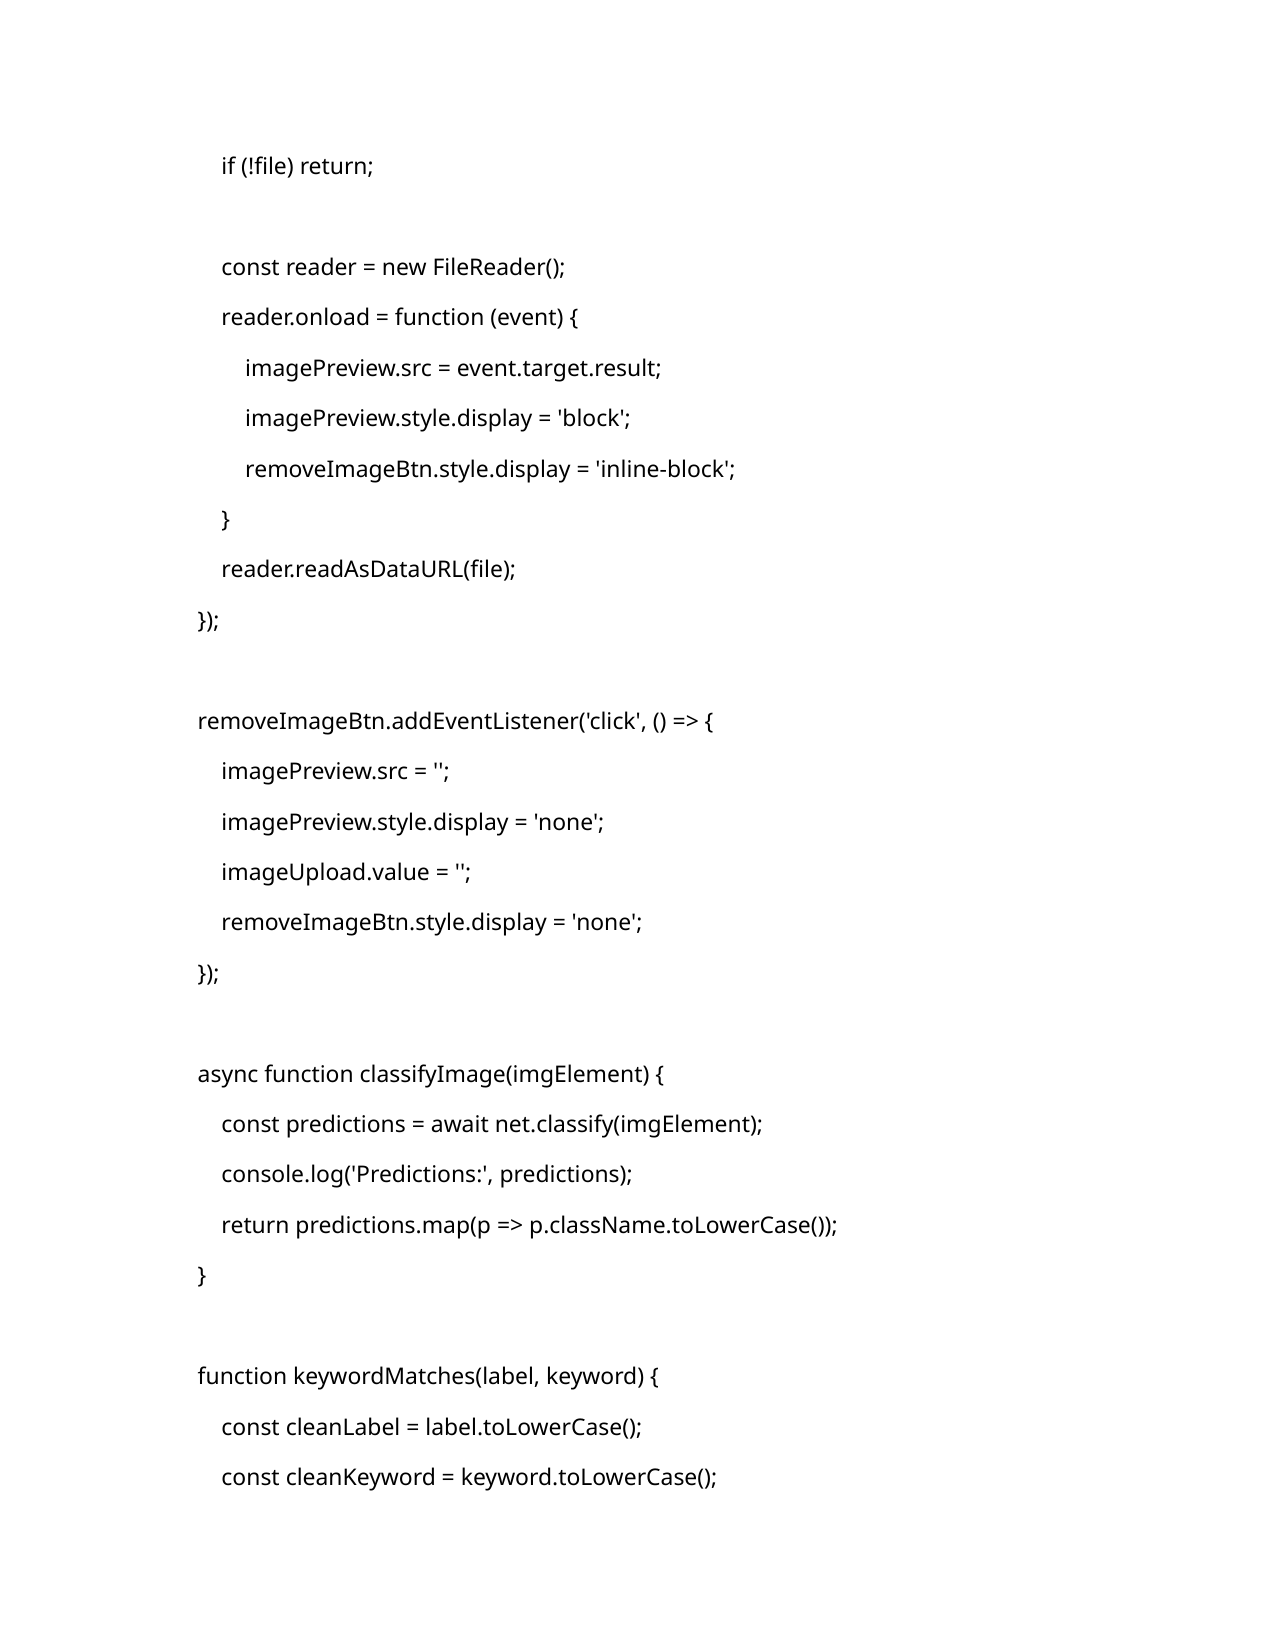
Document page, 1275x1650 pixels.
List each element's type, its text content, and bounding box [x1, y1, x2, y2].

text imageUpload.value = ''; [150, 856, 1125, 887]
text } [150, 1259, 1125, 1290]
text removeImageBtn.style.display = 'none'; [150, 906, 1125, 937]
text const cleanLabel = label.toLowerCase(); [150, 1410, 1125, 1442]
text const predictions = await net.classify(imgElement); [150, 1108, 1125, 1139]
text } [150, 503, 1125, 534]
text imagePreview.style.display = 'none'; [150, 805, 1125, 837]
text console.log('Predictions:', predictions); [150, 1158, 1125, 1189]
text const reader = new FileReader(); [150, 251, 1125, 282]
text }); [150, 957, 1125, 988]
text reader.readAsDataURL(file); [150, 553, 1125, 584]
text imagePreview.src = event.target.result; [150, 352, 1125, 383]
text const cleanKeyword = keyword.toLowerCase(); [150, 1461, 1125, 1492]
text function keywordMatches(label, keyword) { [150, 1360, 1125, 1391]
text async function classifyImage(imgElement) { [150, 1057, 1125, 1089]
text imagePreview.src = ''; [150, 755, 1125, 786]
text return predictions.map(p => p.className.toLowerCase()); [150, 1209, 1125, 1240]
text removeImageBtn.style.display = 'inline-block'; [150, 452, 1125, 484]
text }); [150, 604, 1125, 635]
text reader.onload = function (event) { [150, 301, 1125, 332]
text imagePreview.style.display = 'block'; [150, 402, 1125, 433]
text if (!file) return; [150, 150, 1125, 181]
text removeImageBtn.addEventListener('click', () => { [150, 704, 1125, 736]
